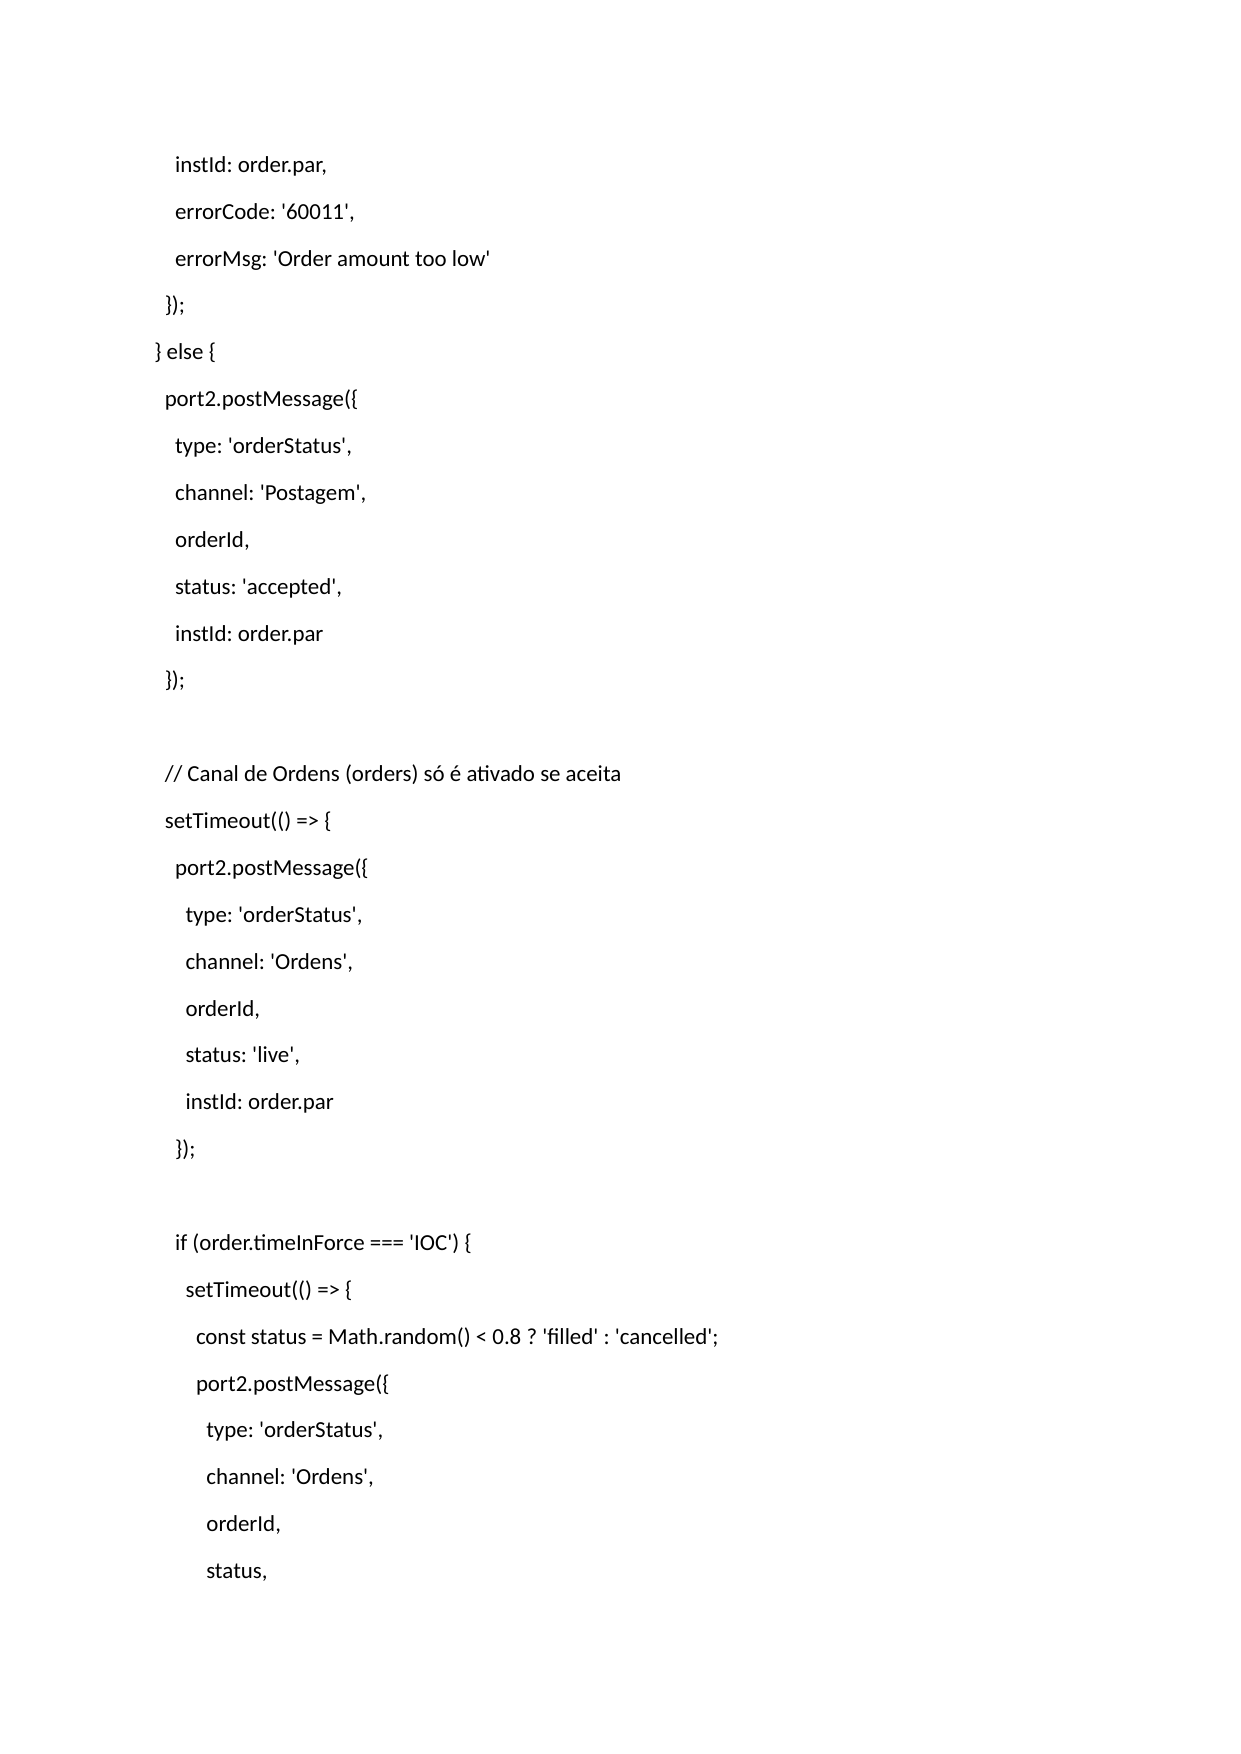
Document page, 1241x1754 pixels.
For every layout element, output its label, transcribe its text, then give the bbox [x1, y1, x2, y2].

text type: 'orderStatus', [112, 1416, 1128, 1444]
text port2.postMessage({ [112, 853, 1128, 881]
text channel: 'Ordens', [112, 1462, 1128, 1491]
text type: 'orderStatus', [112, 900, 1128, 928]
text errorCode: '60011', [112, 197, 1128, 225]
text if (order.timeInForce === 'IOC') { [112, 1228, 1128, 1256]
text errorMsg: 'Order amount too low' [112, 244, 1128, 272]
text setTimeout(() => { [112, 1275, 1128, 1303]
text const status = Math.random() < 0.8 ? 'filled' : 'cancelled'; [112, 1322, 1128, 1350]
text } else { [112, 337, 1128, 366]
text // Canal de Ordens (orders) só é ativado se aceita [112, 759, 1128, 787]
text orderId, [112, 1509, 1128, 1537]
text port2.postMessage({ [112, 1369, 1128, 1397]
text status, [112, 1556, 1128, 1584]
text }); [112, 291, 1128, 319]
text channel: 'Postagem', [112, 478, 1128, 506]
text channel: 'Ordens', [112, 947, 1128, 975]
text setTimeout(() => { [112, 806, 1128, 834]
text port2.postMessage({ [112, 384, 1128, 412]
text orderId, [112, 994, 1128, 1022]
text type: 'orderStatus', [112, 431, 1128, 459]
text }); [112, 1134, 1128, 1162]
text }); [112, 666, 1128, 694]
text orderId, [112, 525, 1128, 553]
text instId: order.par [112, 1087, 1128, 1116]
text status: 'accepted', [112, 572, 1128, 600]
text status: 'live', [112, 1041, 1128, 1069]
text instId: order.par, [112, 150, 1128, 178]
text instId: order.par [112, 619, 1128, 647]
